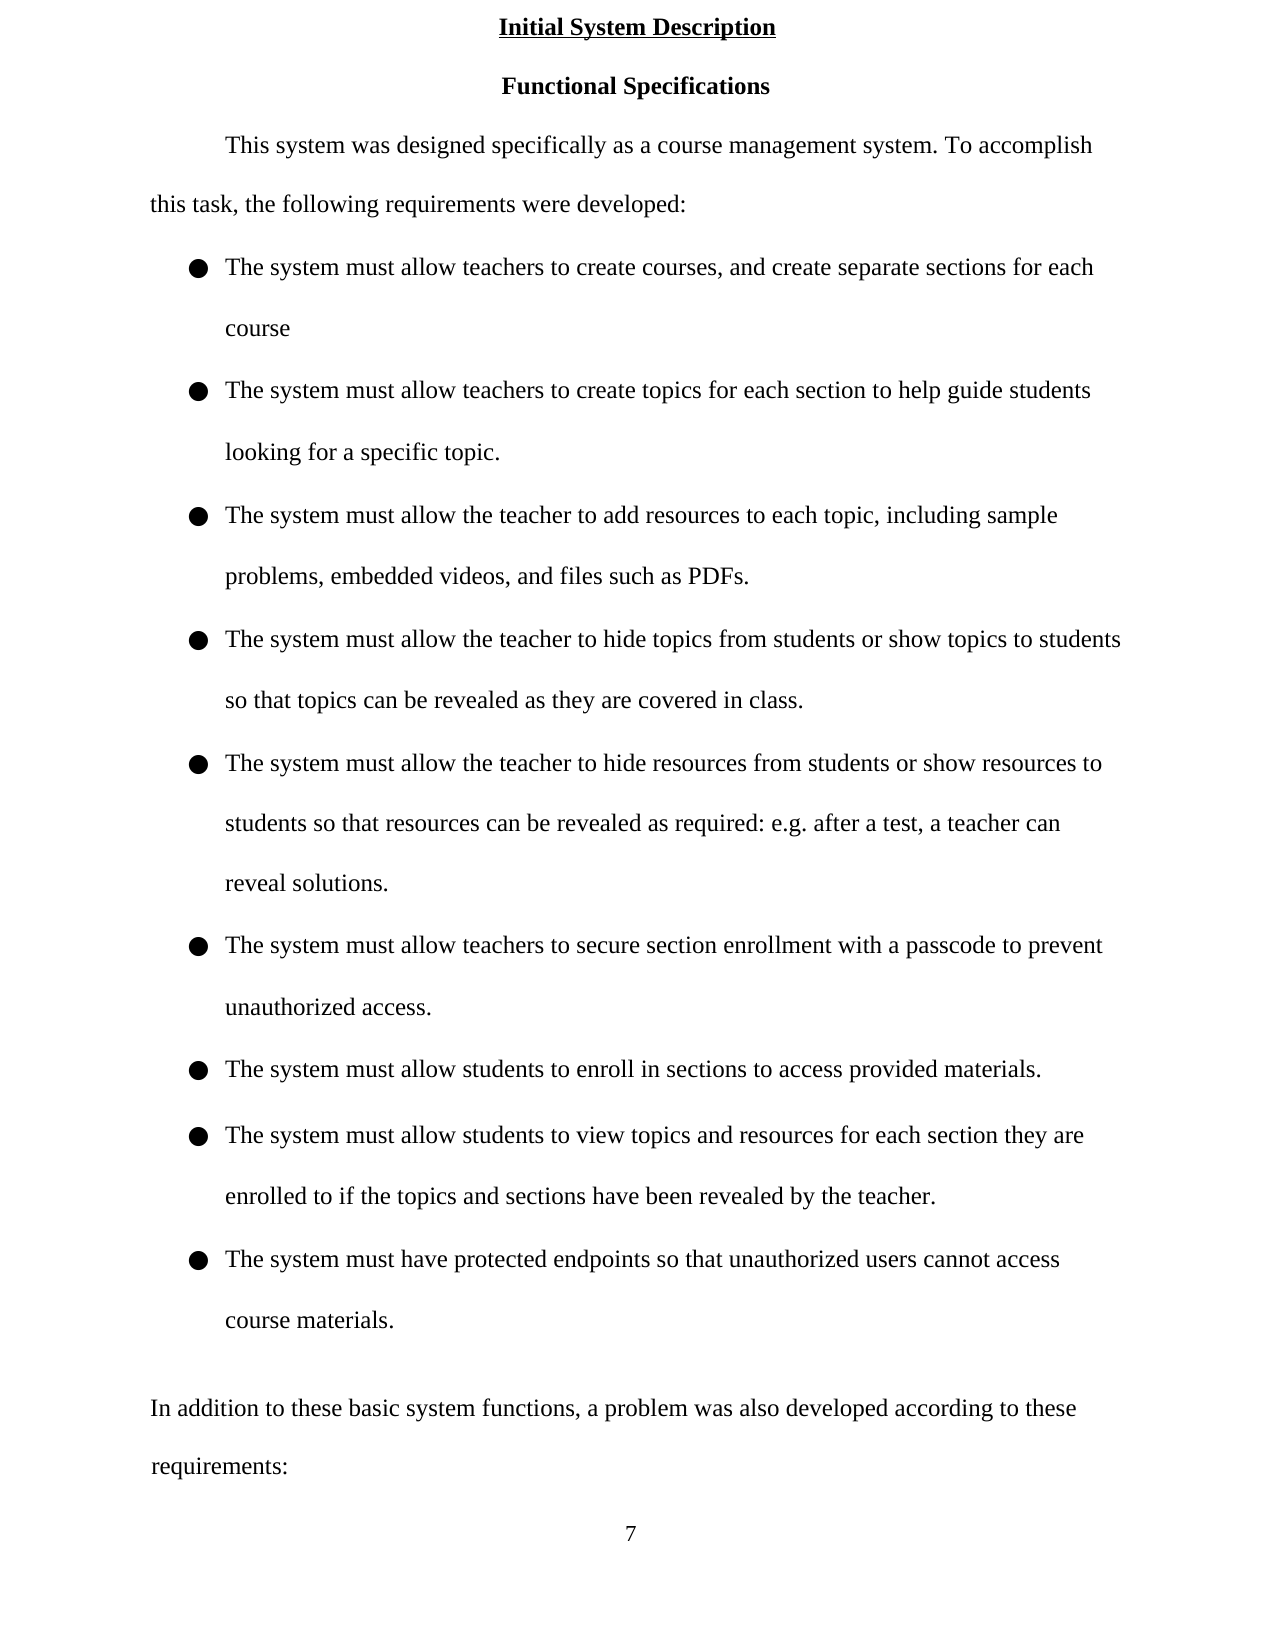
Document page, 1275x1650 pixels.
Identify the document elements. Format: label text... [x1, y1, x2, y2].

list The system must allow the teacher to hide topics from students or show topics to students so that topics can be revealed as they are covered in class. [187, 620, 1122, 713]
text This system was designed specifically as a course management system. To accomplish this task, the following requirements were developed: [150, 130, 1118, 218]
list The system must allow teachers to create courses, and create separate sections for each course [187, 248, 1094, 341]
list The system must allow teachers to secure section enrollment with a passcode to prevent unauthorized access. [187, 927, 1103, 1020]
list The system must have protected endpoints so that unauthorized users cannot access course materials. [187, 1240, 1060, 1334]
text Initial System Description [498, 12, 1275, 41]
subtitle Functional Specifications [501, 71, 1275, 100]
list The system must allow the teacher to hide resources from students or show resources to students so that resources can be revealed as required: e.g. after a test, a teacher can [187, 744, 1103, 837]
list The system must allow students to view topics and resources for each section they are enrolled to if the topics and sections have been revealed by the teacher. [187, 1116, 1085, 1210]
text reveal solutions. [225, 868, 1275, 896]
list The system must allow teachers to create topics for each section to help guide students looking for a specific topic. [187, 372, 1091, 465]
list The system must allow students to enroll in sections to access provided materials. [187, 1051, 1275, 1085]
list The system must allow the teacher to add resources to each topic, including sample problems, embedded videos, and files such as PDFs. [187, 496, 1058, 589]
text In addition to these basic system functions, a problem was also developed according to these requirements: [150, 1393, 1123, 1480]
